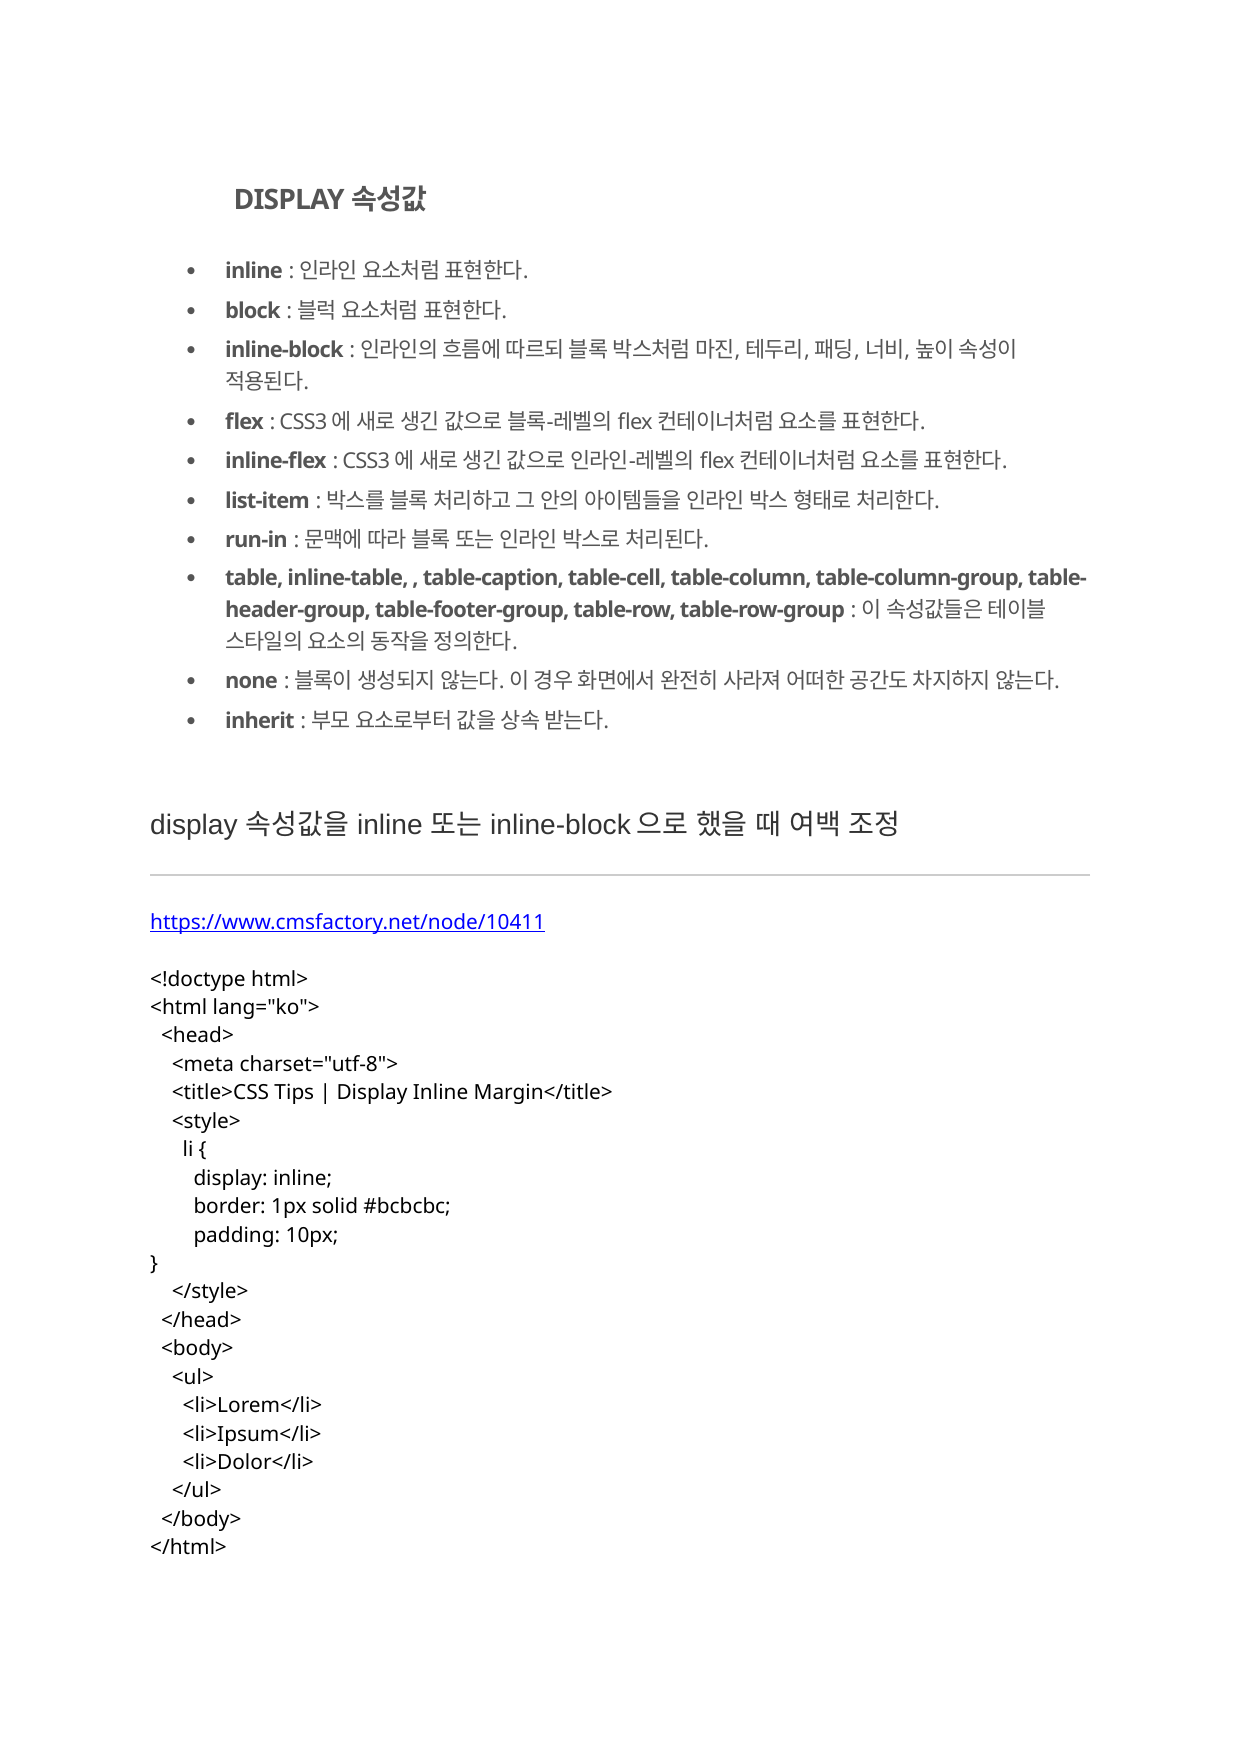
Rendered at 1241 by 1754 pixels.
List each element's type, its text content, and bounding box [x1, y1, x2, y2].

text <style> [150, 1106, 1090, 1134]
text display 속성값을 inline 또는 inline-block으로 했을 때 여백 조정 [150, 802, 1090, 874]
text li { [150, 1134, 1090, 1163]
text </html> [150, 1532, 1090, 1561]
text </head> [150, 1305, 1090, 1333]
text <!doctype html> [150, 964, 1090, 992]
text border: 1px solid #bcbcbc; [150, 1191, 1090, 1220]
text https://www.cmsfactory.net/node/10411 [150, 907, 1090, 935]
text display: inline; [150, 1163, 1090, 1191]
list inline-block : 인라인의 흐름에 따르되 블록 박스처럼 마진, 테두리, 패딩, 너비, 높이 속성이 적용된다. [187, 332, 1090, 396]
text </ul> [150, 1476, 1090, 1504]
text <title>CSS Tips | Display Inline Margin</title> [150, 1077, 1090, 1106]
list block : 블럭 요소처럼 표현한다. [187, 293, 1090, 324]
text <body> [150, 1333, 1090, 1362]
list list-item : 박스를 블록 처리하고 그 안의 아이템들을 인라인 박스 형태로 처리한다. [187, 483, 1090, 515]
text padding: 10px; [150, 1220, 1090, 1248]
list inline : 인라인 요소처럼 표현한다. [187, 253, 1090, 285]
list inherit : 부모 요소로부터 값을 상속 받는다. [187, 703, 1090, 734]
text <li>Ipsum</li> [150, 1419, 1090, 1447]
subtitle DISPLAY 속성값 [233, 177, 1090, 218]
text <li>Dolor</li> [150, 1447, 1090, 1476]
list none : 블록이 생성되지 않는다. 이 경우 화면에서 완전히 사라져 어떠한 공간도 차지하지 않는다. [187, 663, 1090, 695]
text <ul> [150, 1362, 1090, 1390]
list flex : CSS3에 새로 생긴 값으로 블록-레벨의 flex 컨테이너처럼 요소를 표현한다. [187, 404, 1090, 436]
text } [150, 1248, 1090, 1277]
text </body> [150, 1504, 1090, 1532]
text <head> [150, 1021, 1090, 1049]
text </style> [150, 1277, 1090, 1305]
list run-in : 문맥에 따라 블록 또는 인라인 박스로 처리된다. [187, 522, 1090, 554]
text <meta charset="utf-8"> [150, 1049, 1090, 1077]
text <html lang="ko"> [150, 992, 1090, 1021]
list table, inline-table, , table-caption, table-cell, table-column, table-column-group, table-header-group, table-footer-group, table-row, table-row-group : 이 속성값들은 테이블 스타일의 요소의 동작을 정의한다. [187, 562, 1090, 655]
text <li>Lorem</li> [150, 1390, 1090, 1419]
list inline-flex : CSS3에 새로 생긴 값으로 인라인-레벨의 flex 컨테이너처럼 요소를 표현한다. [187, 443, 1090, 475]
